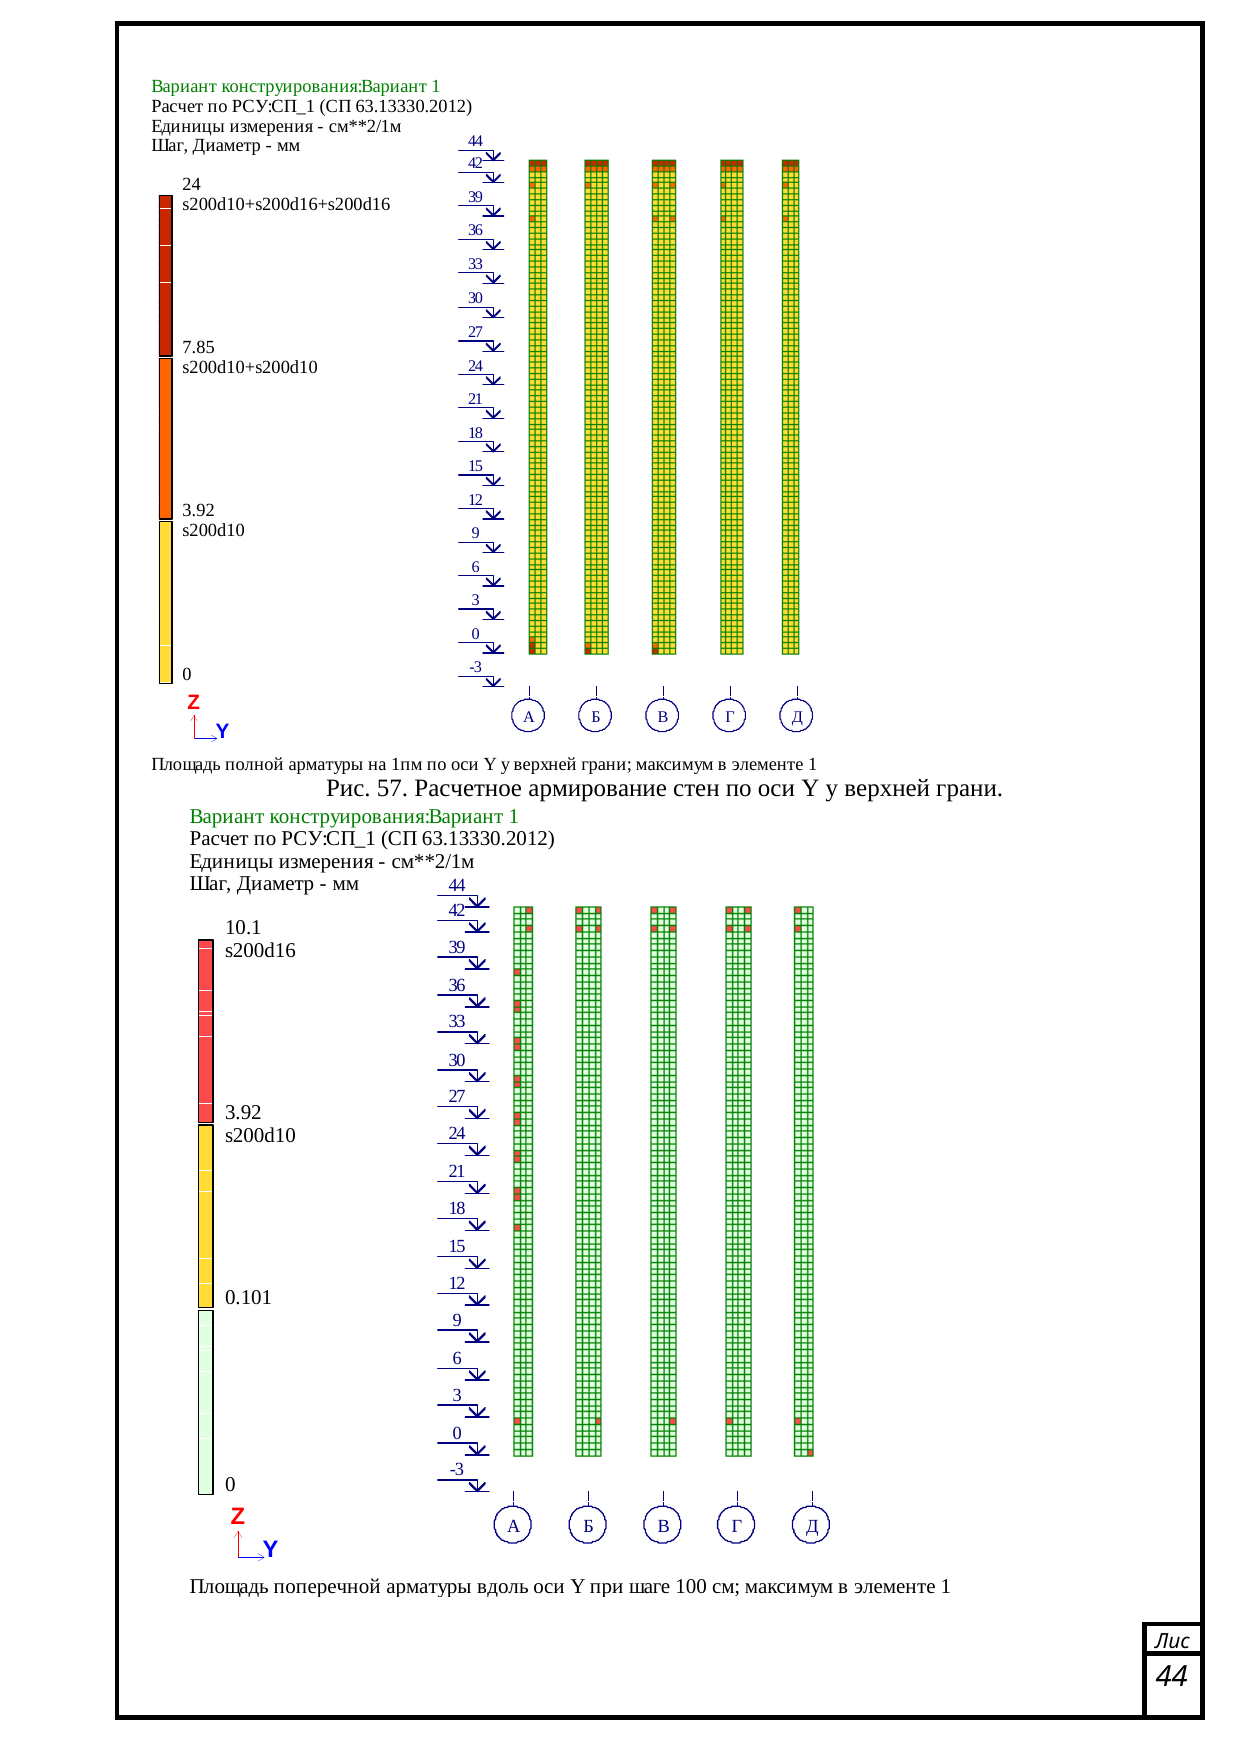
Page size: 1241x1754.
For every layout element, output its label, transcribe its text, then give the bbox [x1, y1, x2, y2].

text Рис. 57. Расчетное армирование стен по оси Y у верхней грани. [148, 773, 1181, 802]
